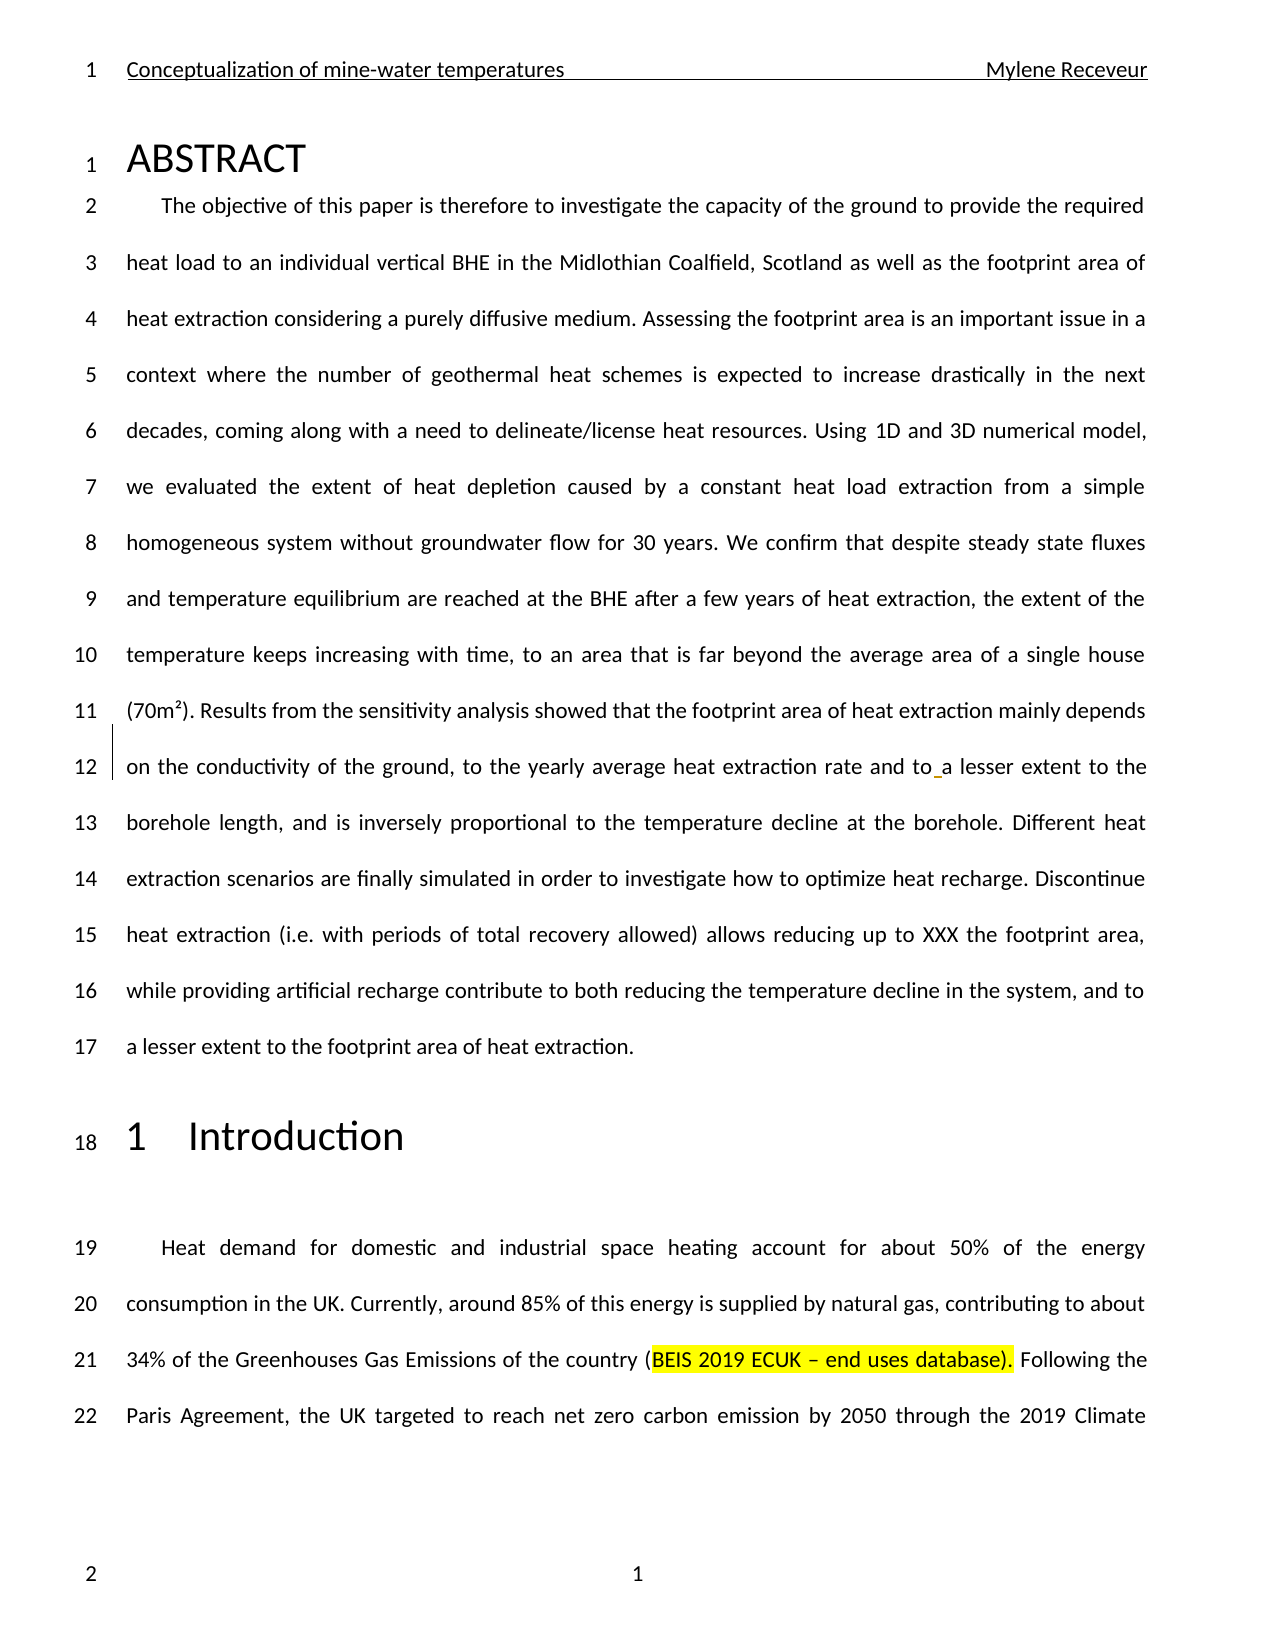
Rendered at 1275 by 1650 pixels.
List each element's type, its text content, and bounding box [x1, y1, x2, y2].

subtitle Introduction [125, 1108, 1147, 1161]
text The objective of this paper is therefore to investigate the capacity of the ground to provide the required heat load to an individual vertical BHE in the Midlothian Coalfield, Scotland as well as the footprint area of heat extraction considering a purely diffusive medium. Assessing the footprint area is an important issue in a context where the number of geothermal heat schemes is expected to increase drastically in the next decades, coming along with a need to delineate/license heat resources. Using 1D and 3D numerical model, we evaluated the extent of heat depletion caused by a constant heat load extraction from a simple homogeneous system without groundwater flow for 30 years. We confirm that despite steady state fluxes and temperature equilibrium are reached at the BHE after a few years of heat extraction, the extent of the temperature keeps increasing with time, to an area that is far beyond the average area of a single house (70m²). Results from the sensitivity analysis showed that the footprint area of heat extraction mainly depends on the conductivity of the ground, to the yearly average heat extraction rate and toa lesser extent to the borehole length, and is inversely proportional to the temperature decline at the borehole. Different heat extraction scenarios are finally simulated in order to investigate how to optimize heat recharge. Discontinue heat extraction (i.e. with periods of total recovery allowed) allows reducing up to XXX the footprint area, while providing artificial recharge contribute to both reducing the temperature decline in the system, and to a lesser extent to the footprint area of heat extraction. [126, 192, 1147, 1060]
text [126, 1233, 1147, 1429]
subtitle ABSTRACT [126, 131, 1147, 183]
